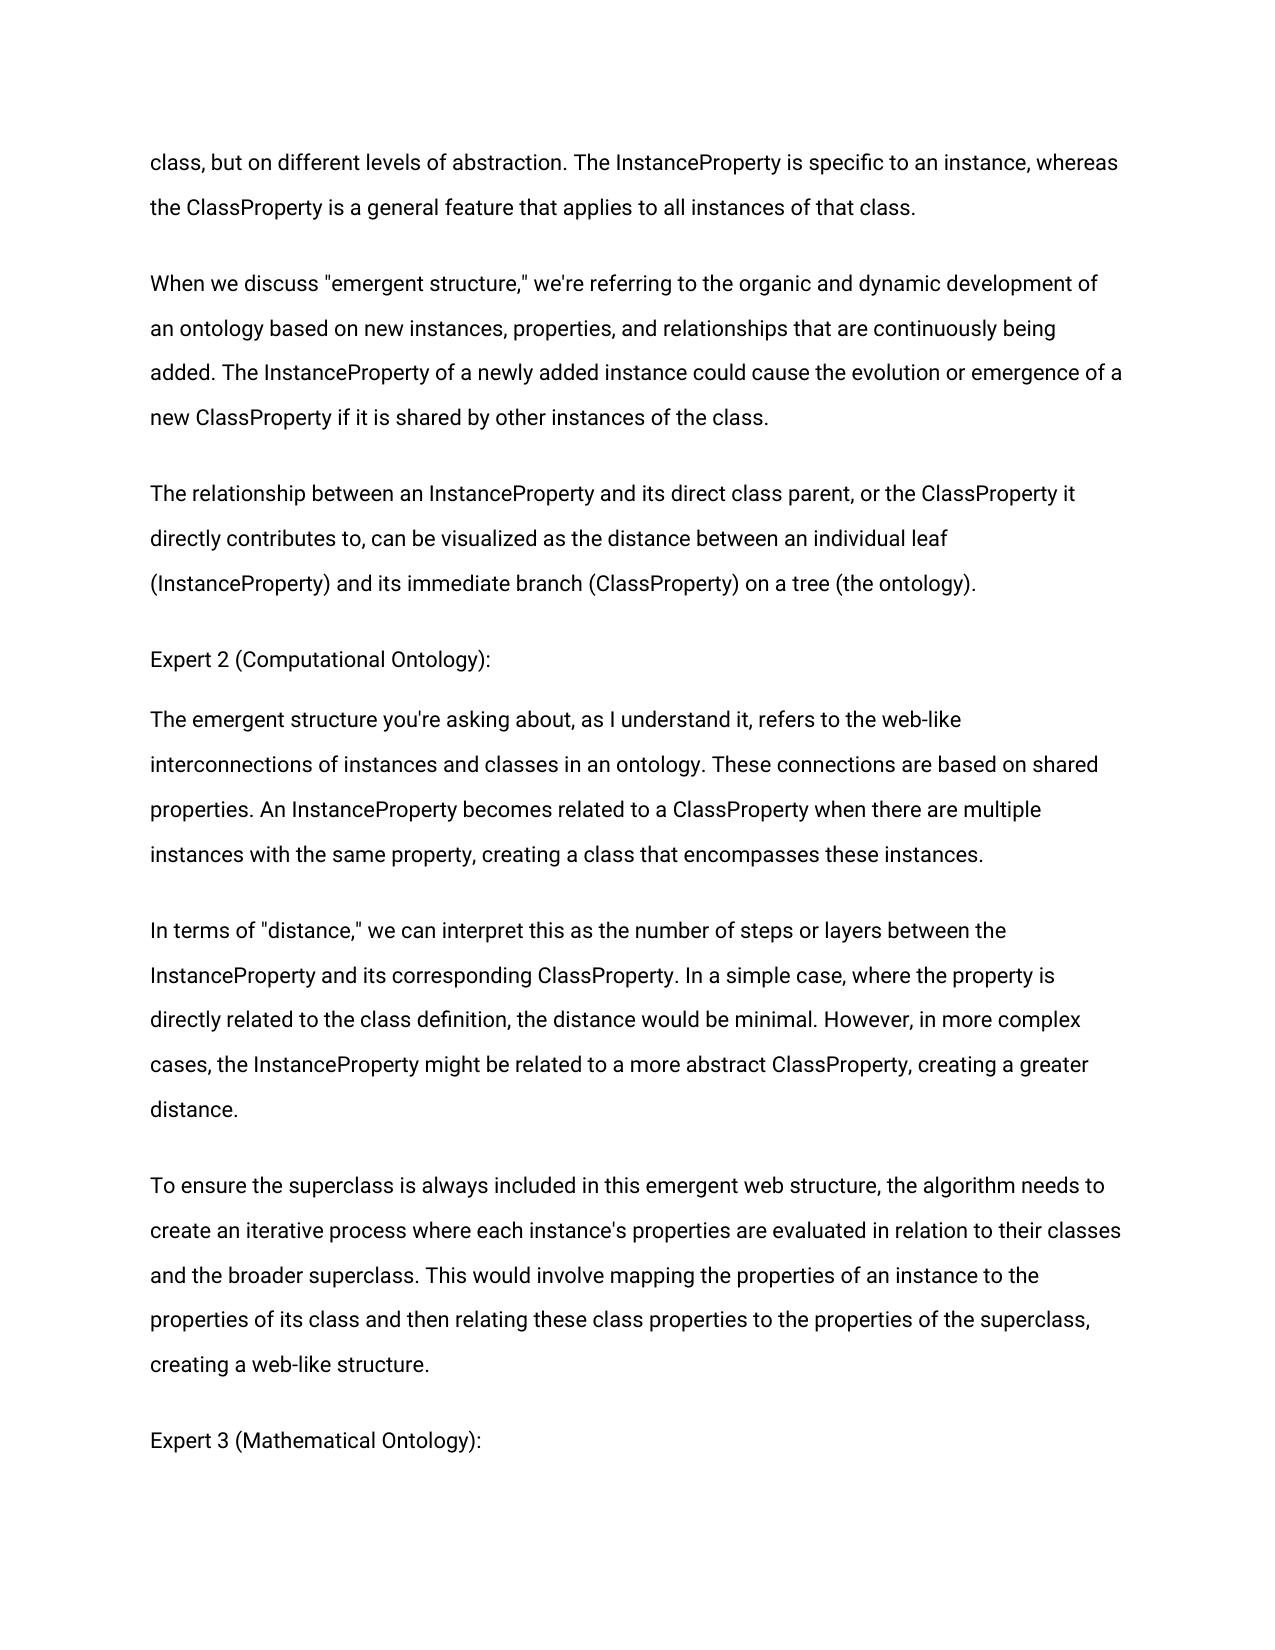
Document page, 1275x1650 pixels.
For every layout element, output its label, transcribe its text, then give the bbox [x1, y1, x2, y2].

text Expert 2 (Computational Ontology): [150, 647, 1125, 672]
text The relationship between an InstanceProperty and its direct class parent, or the ClassProperty it directly contributes to, can be visualized as the distance between an individual leaf (InstanceProperty) and its immediate branch (ClassProperty) on a tree (the ontology). [150, 481, 1125, 596]
text The emergent structure you're asking about, as I understand it, refers to the web-like interconnections of instances and classes in an ontology. These connections are based on shared properties. An InstanceProperty becomes related to a ClassProperty when there are multiple instances with the same property, creating a class that encompasses these instances. [150, 707, 1125, 867]
text When we discuss "emergent structure," we're referring to the organic and dynamic development of an ontology based on new instances, properties, and relationships that are continuously being added. The InstanceProperty of a newly added instance could cause the evolution or emergence of a new ClassProperty if it is shared by other instances of the class. [150, 271, 1125, 431]
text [150, 150, 1125, 220]
text Expert 3 (Mathematical Ontology): [150, 1428, 1125, 1454]
text In terms of "distance," we can interpret this as the number of steps or layers between the InstanceProperty and its corresponding ClassProperty. In a simple case, where the property is directly related to the class definition, the distance would be minimal. However, in more complex cases, the InstanceProperty might be related to a more abstract ClassProperty, creating a greater distance. [150, 918, 1125, 1123]
text To ensure the superclass is always included in this emergent web structure, the algorithm needs to create an iterative process where each instance's properties are evaluated in relation to their classes and the broader superclass. This would involve mapping the properties of an instance to the properties of its class and then relating these class properties to the properties of the superclass, creating a web-like structure. [150, 1173, 1125, 1378]
